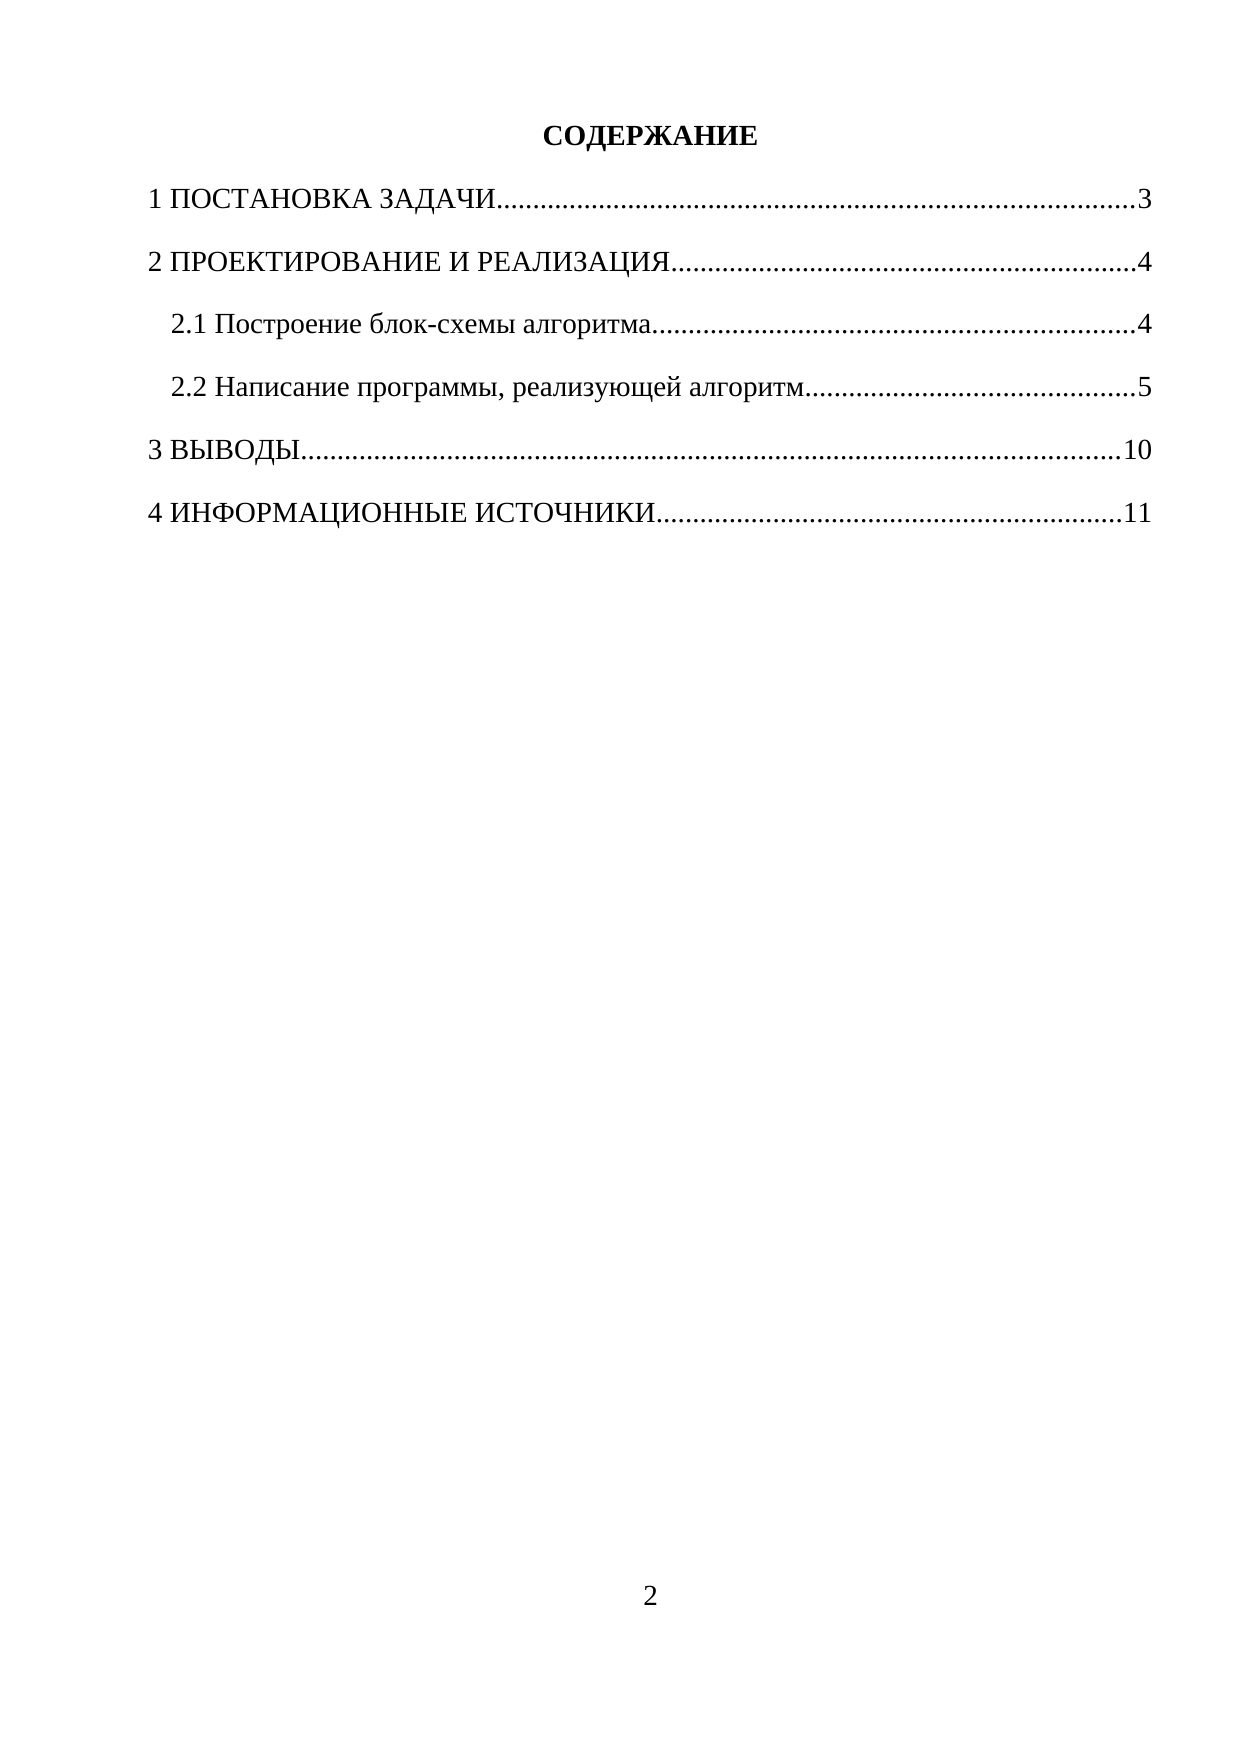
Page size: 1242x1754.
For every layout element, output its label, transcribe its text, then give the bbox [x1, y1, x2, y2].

text 2.1 Построение блок-схемы алгоритма 4 [171, 307, 1153, 340]
text 3 ВЫВОДЫ 10 [148, 432, 1153, 466]
text 2.2 Написание программы, реализующей алгоритм 5 [171, 369, 1153, 403]
text 4 ИНФОРМАЦИОННЫЕ ИСТОЧНИКИ 11 [148, 495, 1153, 528]
text 2 ПРОЕКТИРОВАНИЕ И РЕАЛИЗАЦИЯ 4 [148, 244, 1153, 277]
text СОДЕРЖАНИЕ [148, 118, 1153, 152]
text 1 ПОСТАНОВКА ЗАДАЧИ 3 [148, 181, 1153, 214]
